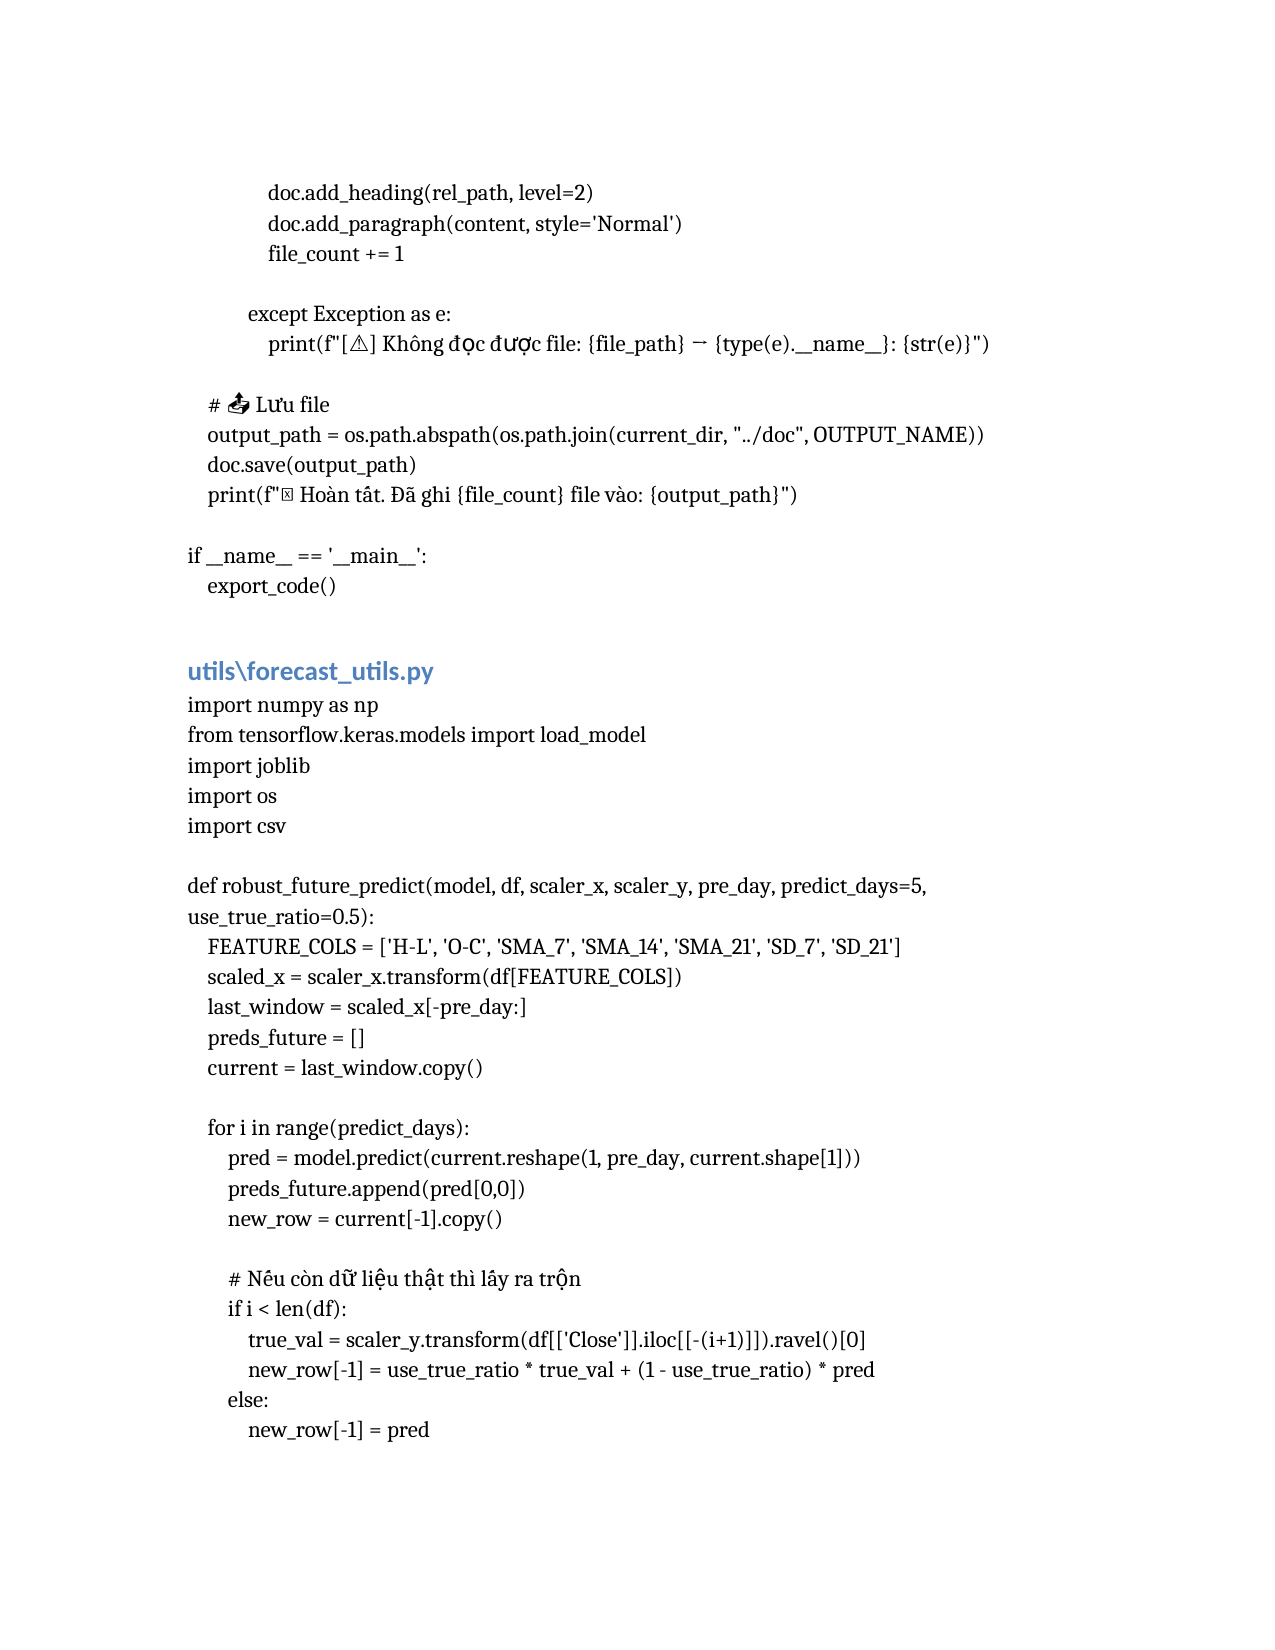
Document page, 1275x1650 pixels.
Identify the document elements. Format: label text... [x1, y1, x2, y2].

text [187, 150, 1087, 629]
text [187, 692, 1087, 1474]
subtitle utils\forecast_utils.py [187, 654, 1087, 687]
